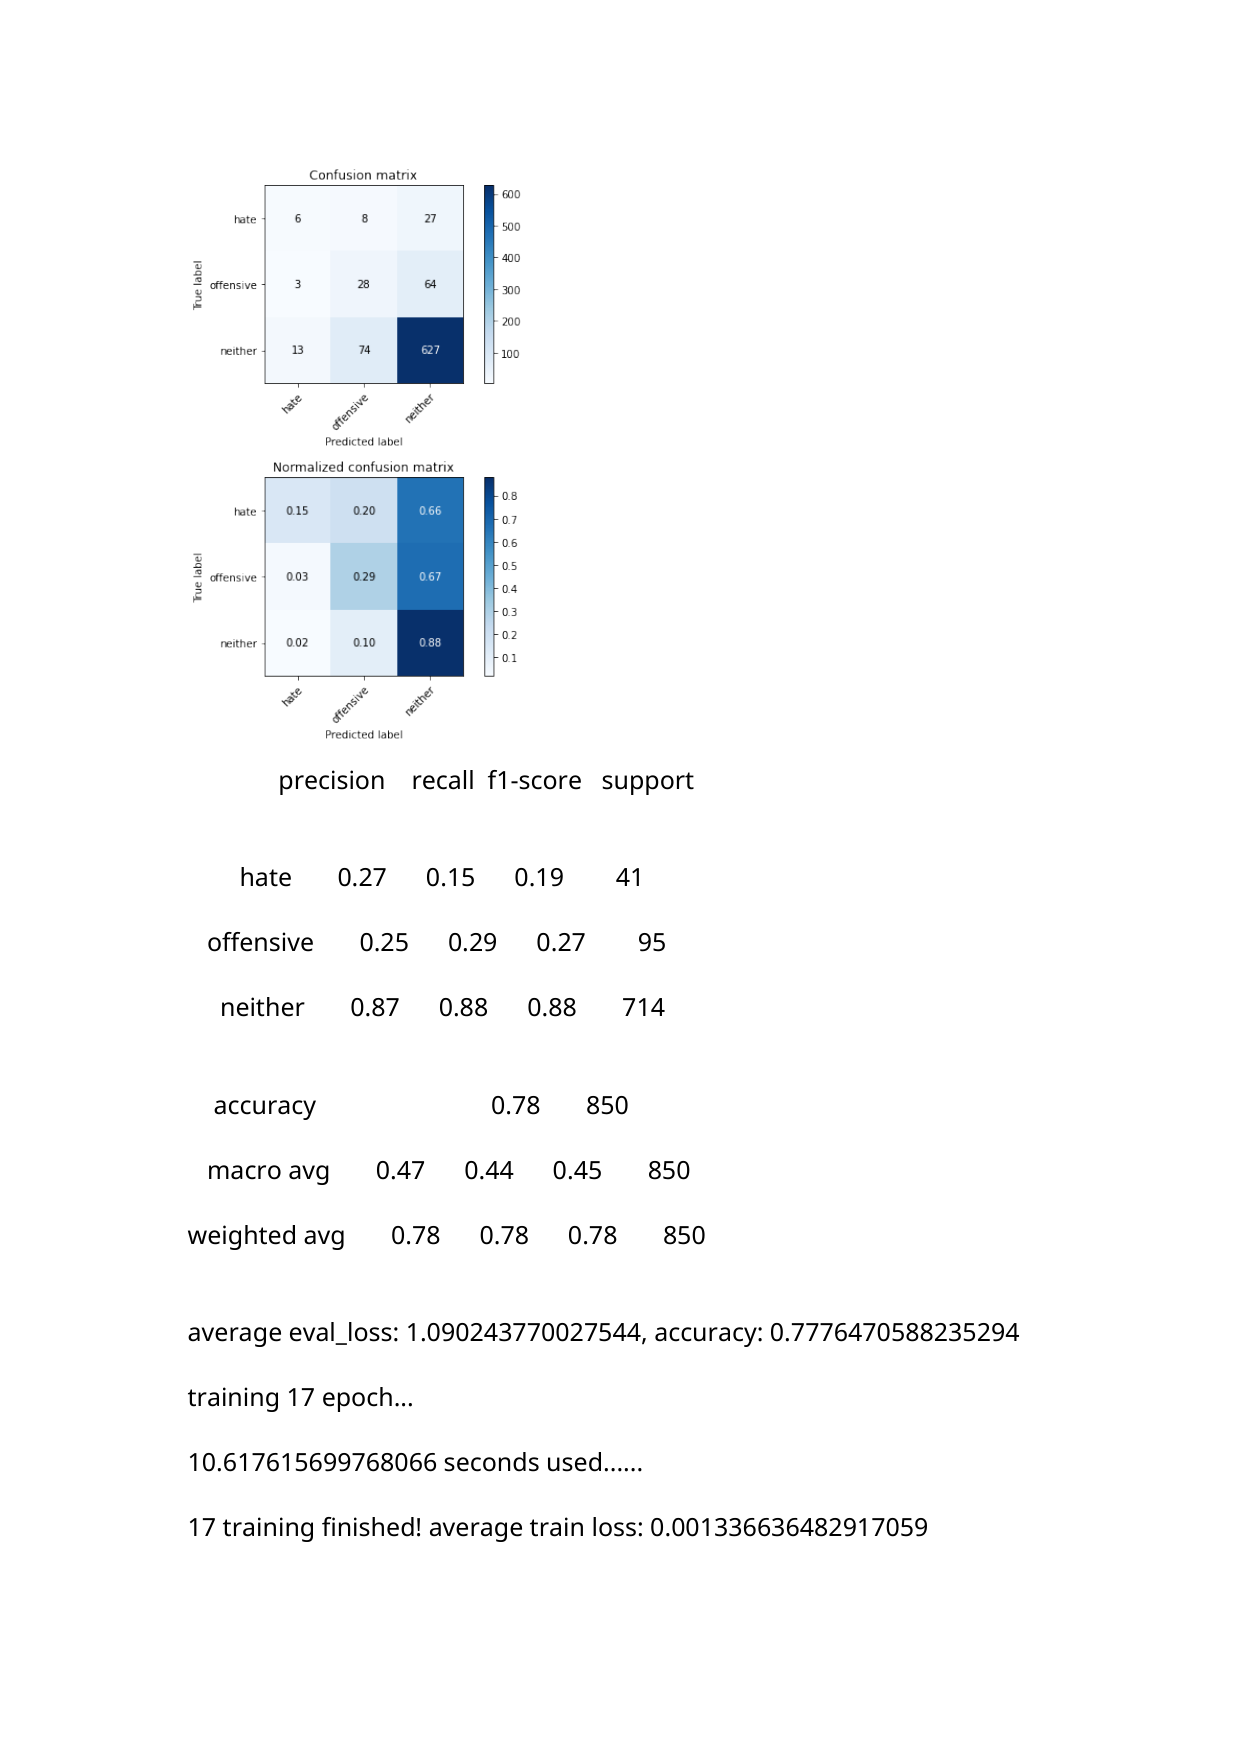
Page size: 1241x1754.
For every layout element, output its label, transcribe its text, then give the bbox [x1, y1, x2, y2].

text weighted avg 0.78 0.78 0.78 850 [187, 1202, 1053, 1267]
text neither 0.87 0.88 0.88 714 [187, 974, 1053, 1039]
text accuracy 0.78 850 [187, 1072, 1053, 1137]
picture [187, 162, 528, 454]
text training 17 epoch... [187, 1364, 1053, 1429]
text hate 0.27 0.15 0.19 41 [187, 844, 1053, 909]
text precision recall f1-score support [187, 747, 1053, 812]
text average eval_loss: 1.090243770027544, accuracy: 0.7776470588235294 [187, 1299, 1053, 1364]
text macro avg 0.47 0.44 0.45 850 [187, 1137, 1053, 1202]
picture [187, 455, 525, 747]
text 17 training finished! average train loss: 0.001336636482917059 [187, 1494, 1053, 1559]
text offensive 0.25 0.29 0.27 95 [187, 909, 1053, 974]
text 10.617615699768066 seconds used...... [187, 1429, 1053, 1494]
